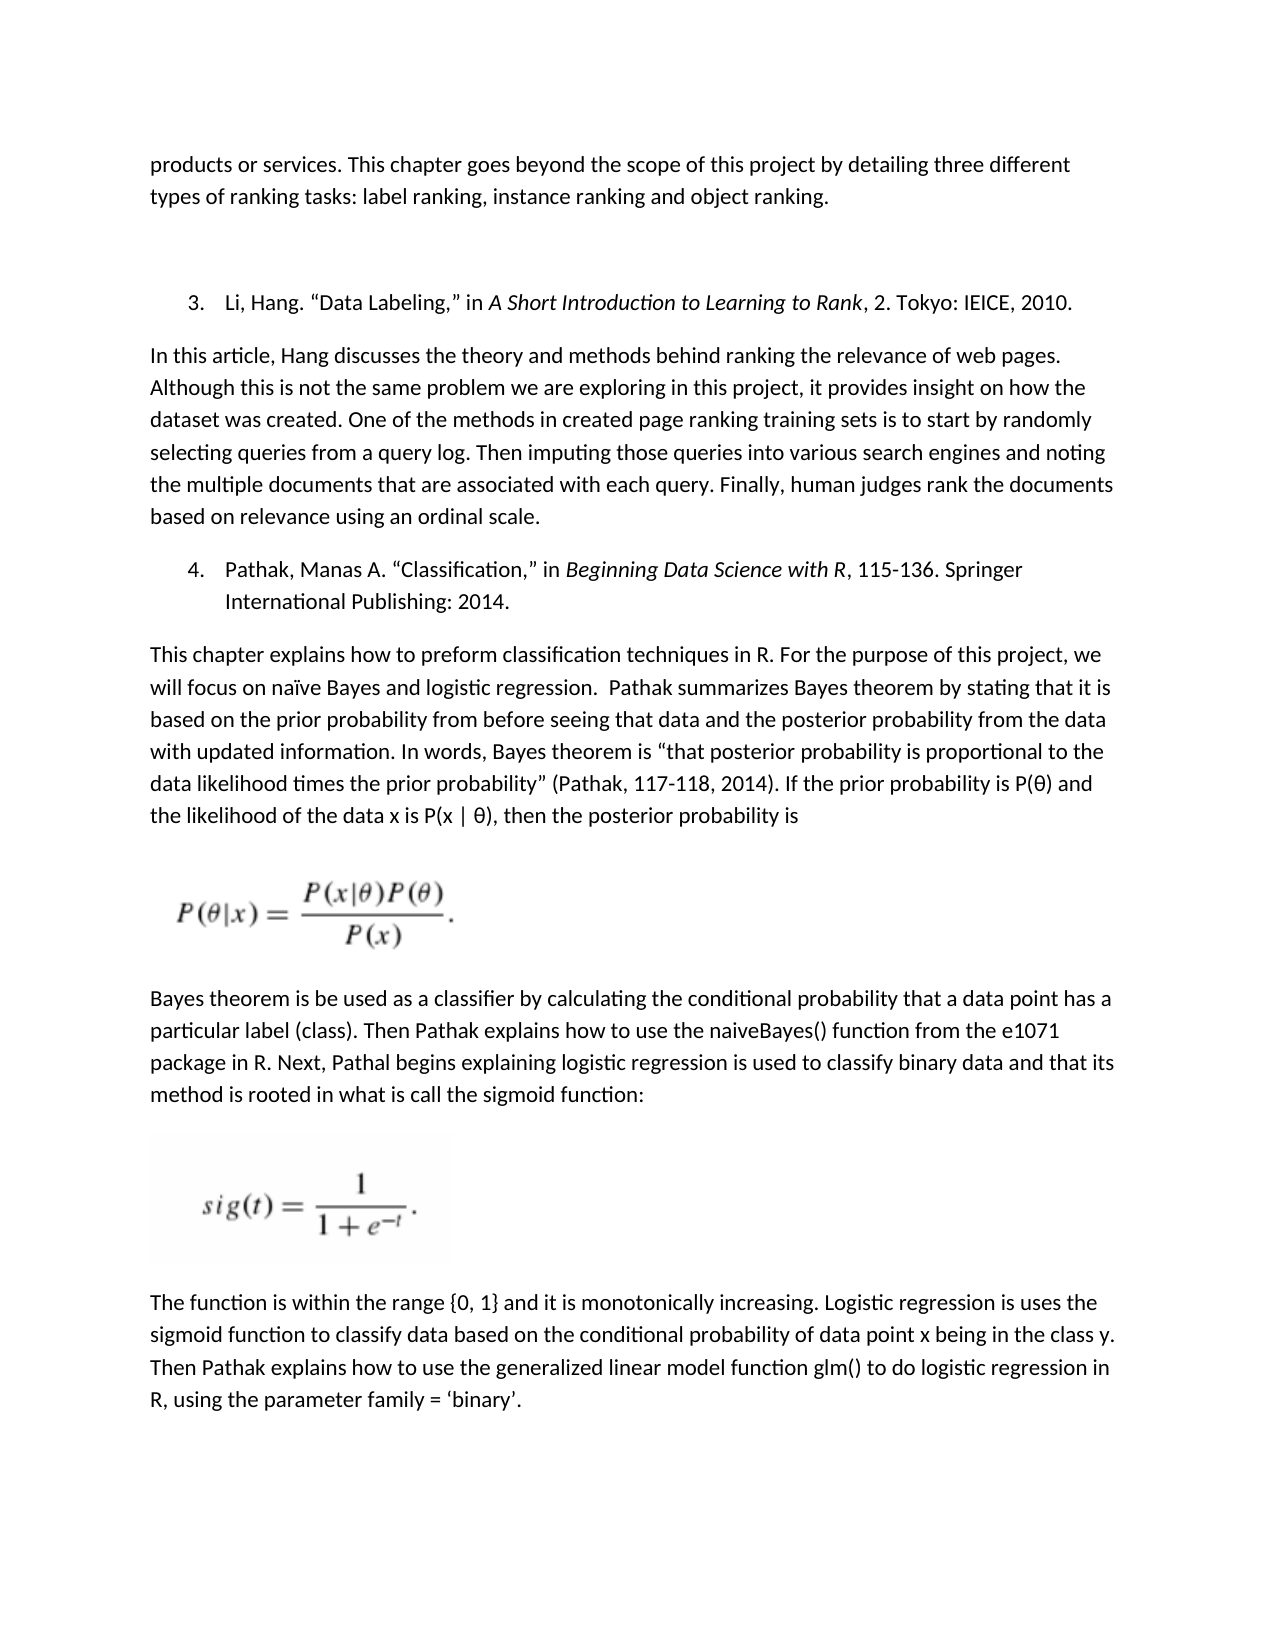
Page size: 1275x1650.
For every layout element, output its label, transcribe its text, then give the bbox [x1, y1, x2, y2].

text This chapter explains how to preform classification techniques in R. For the purpose of this project, we will focus on naïve Bayes and logistic regression. Pathak summarizes Bayes theorem by stating that it is based on the prior probability from before seeing that data and the posterior probability from the data with updated information. In words, Bayes theorem is “that posterior probability is proportional to the data likelihood times the prior probability” (Pathak, 117-118, 2014). If the prior probability is P(θ) and the likelihood of the data x is P(x | θ), then the posterior probability is [150, 640, 1125, 829]
text The function is within the range {0, 1} and it is monotonically increasing. Logistic regression is uses the sigmoid function to classify data based on the conditional probability of data point x being in the class y. Then Pathak explains how to use the generalized linear model function glm() to do logistic regression in R, using the parameter family = ‘binary’. [150, 1288, 1125, 1413]
list Li, Hang. “Data Labeling,” in A Short Introduction to Learning to Rank, 2. Tokyo: IEICE, 2010. [187, 288, 1125, 316]
picture [150, 1133, 454, 1264]
list Pathak, Manas A. “Classification,” in Beginning Data Science with R, 115-136. Springer International Publishing: 2014. [187, 555, 1125, 615]
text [150, 150, 1125, 210]
picture [150, 854, 469, 959]
text Bayes theorem is be used as a classifier by calculating the conditional probability that a data point has a particular label (class). Then Pathak explains how to use the naiveBayes() function from the e1071 package in R. Next, Pathal begins explaining logistic regression is used to classify binary data and that its method is rooted in what is call the sigmoid function: [150, 984, 1125, 1109]
text In this article, Hang discusses the theory and methods behind ranking the relevance of web pages. Although this is not the same problem we are exploring in this project, it provides insight on how the dataset was created. One of the methods in created page ranking training sets is to start by randomly selecting queries from a query log. Then imputing those queries into various search engines and noting the multiple documents that are associated with each query. Finally, human judges rank the documents based on relevance using an ordinal scale. [150, 341, 1125, 530]
